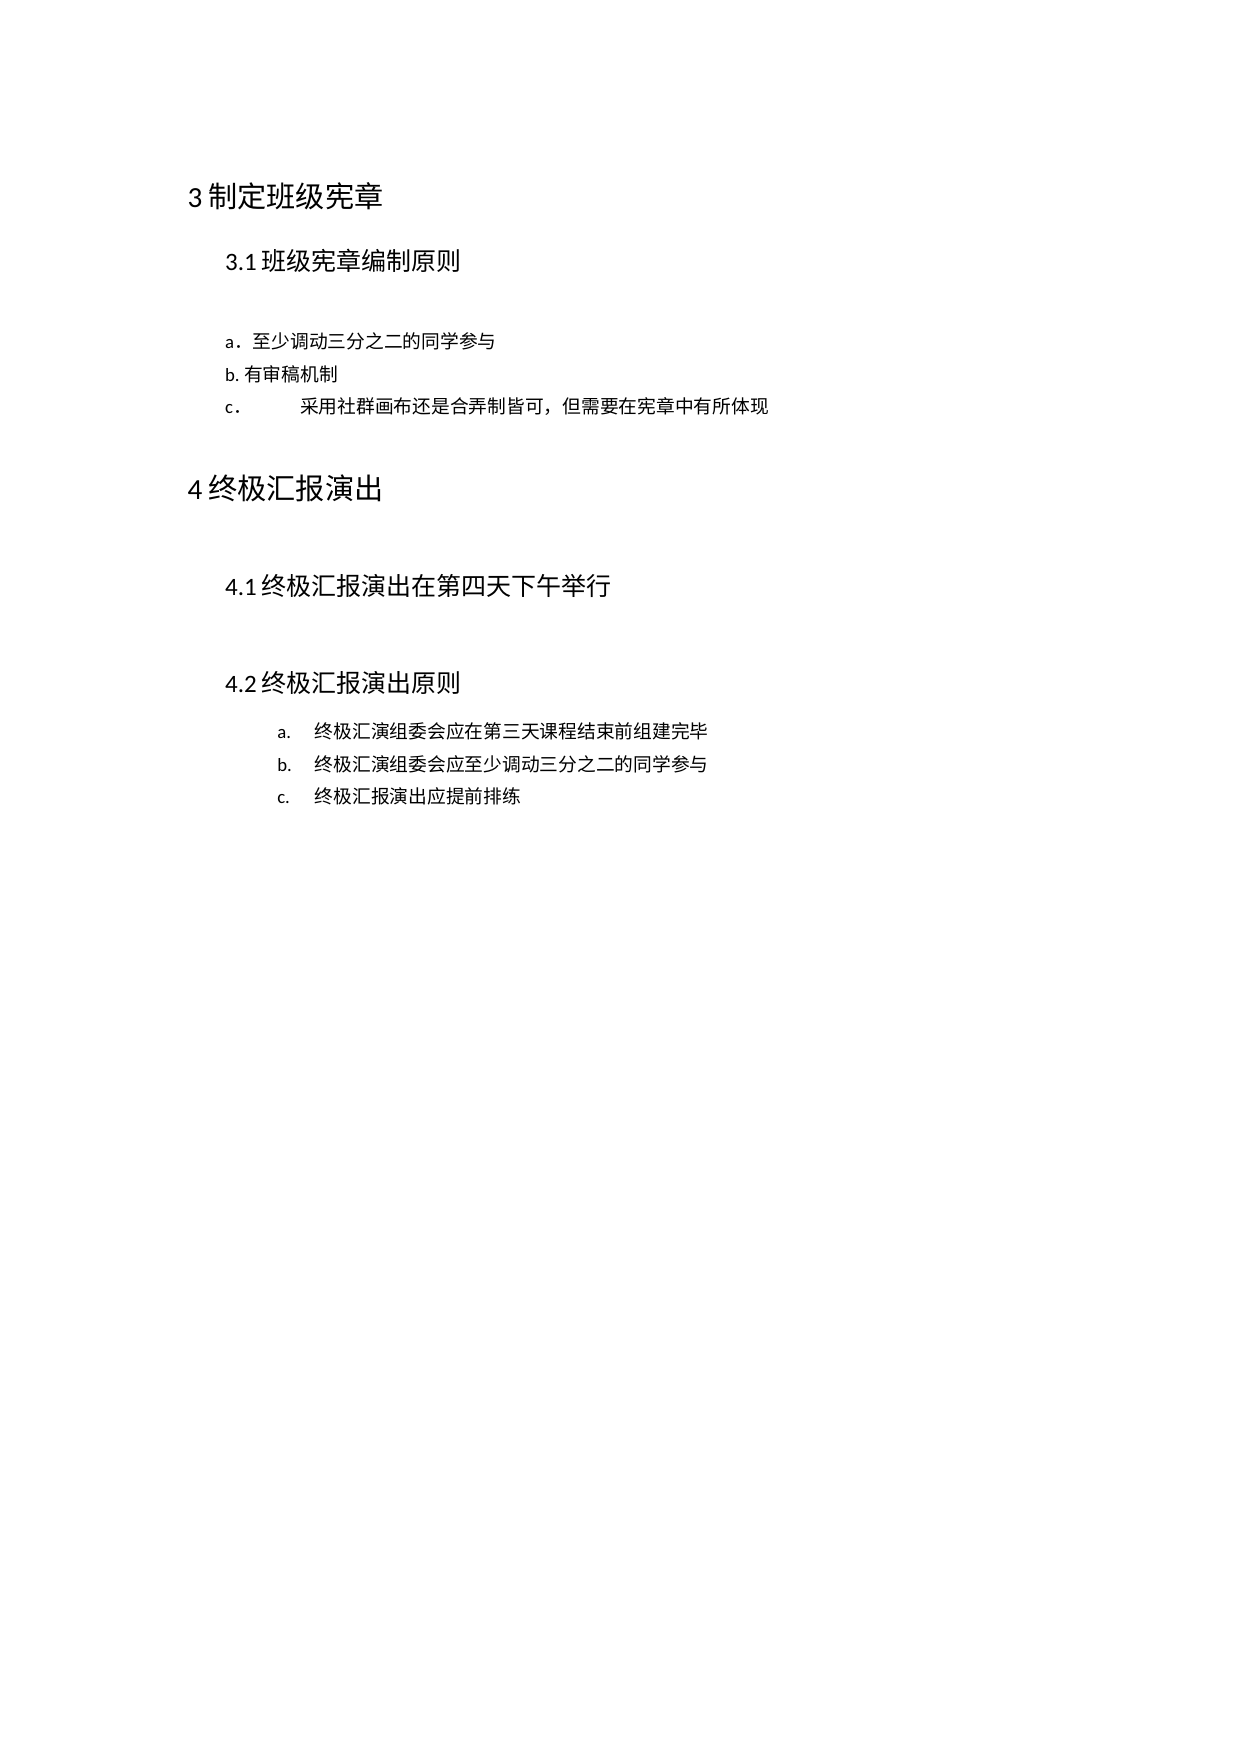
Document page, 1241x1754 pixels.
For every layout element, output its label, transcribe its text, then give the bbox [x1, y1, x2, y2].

list b. 有审稿机制 [225, 357, 1053, 389]
list 终极汇演组委会应至少调动三分之二的同学参与 [277, 747, 1053, 779]
list 终极汇演组委会应在第三天课程结束前组建完毕 [277, 714, 1053, 747]
text 4.2终极汇报演出原则 [225, 649, 1053, 714]
list a．至少调动三分之二的同学参与 [225, 324, 1053, 357]
text 3制定班级宪章 [187, 162, 1053, 227]
list 采用社群画布还是合弄制皆可，但需要在宪章中有所体现 [225, 389, 1053, 422]
text 4.1终极汇报演出在第四天下午举行 [225, 552, 1053, 617]
text 4终极汇报演出 [187, 454, 1053, 519]
list 终极汇报演出应提前排练 [277, 779, 1053, 812]
list 3.1班级宪章编制原则 [225, 227, 1053, 292]
